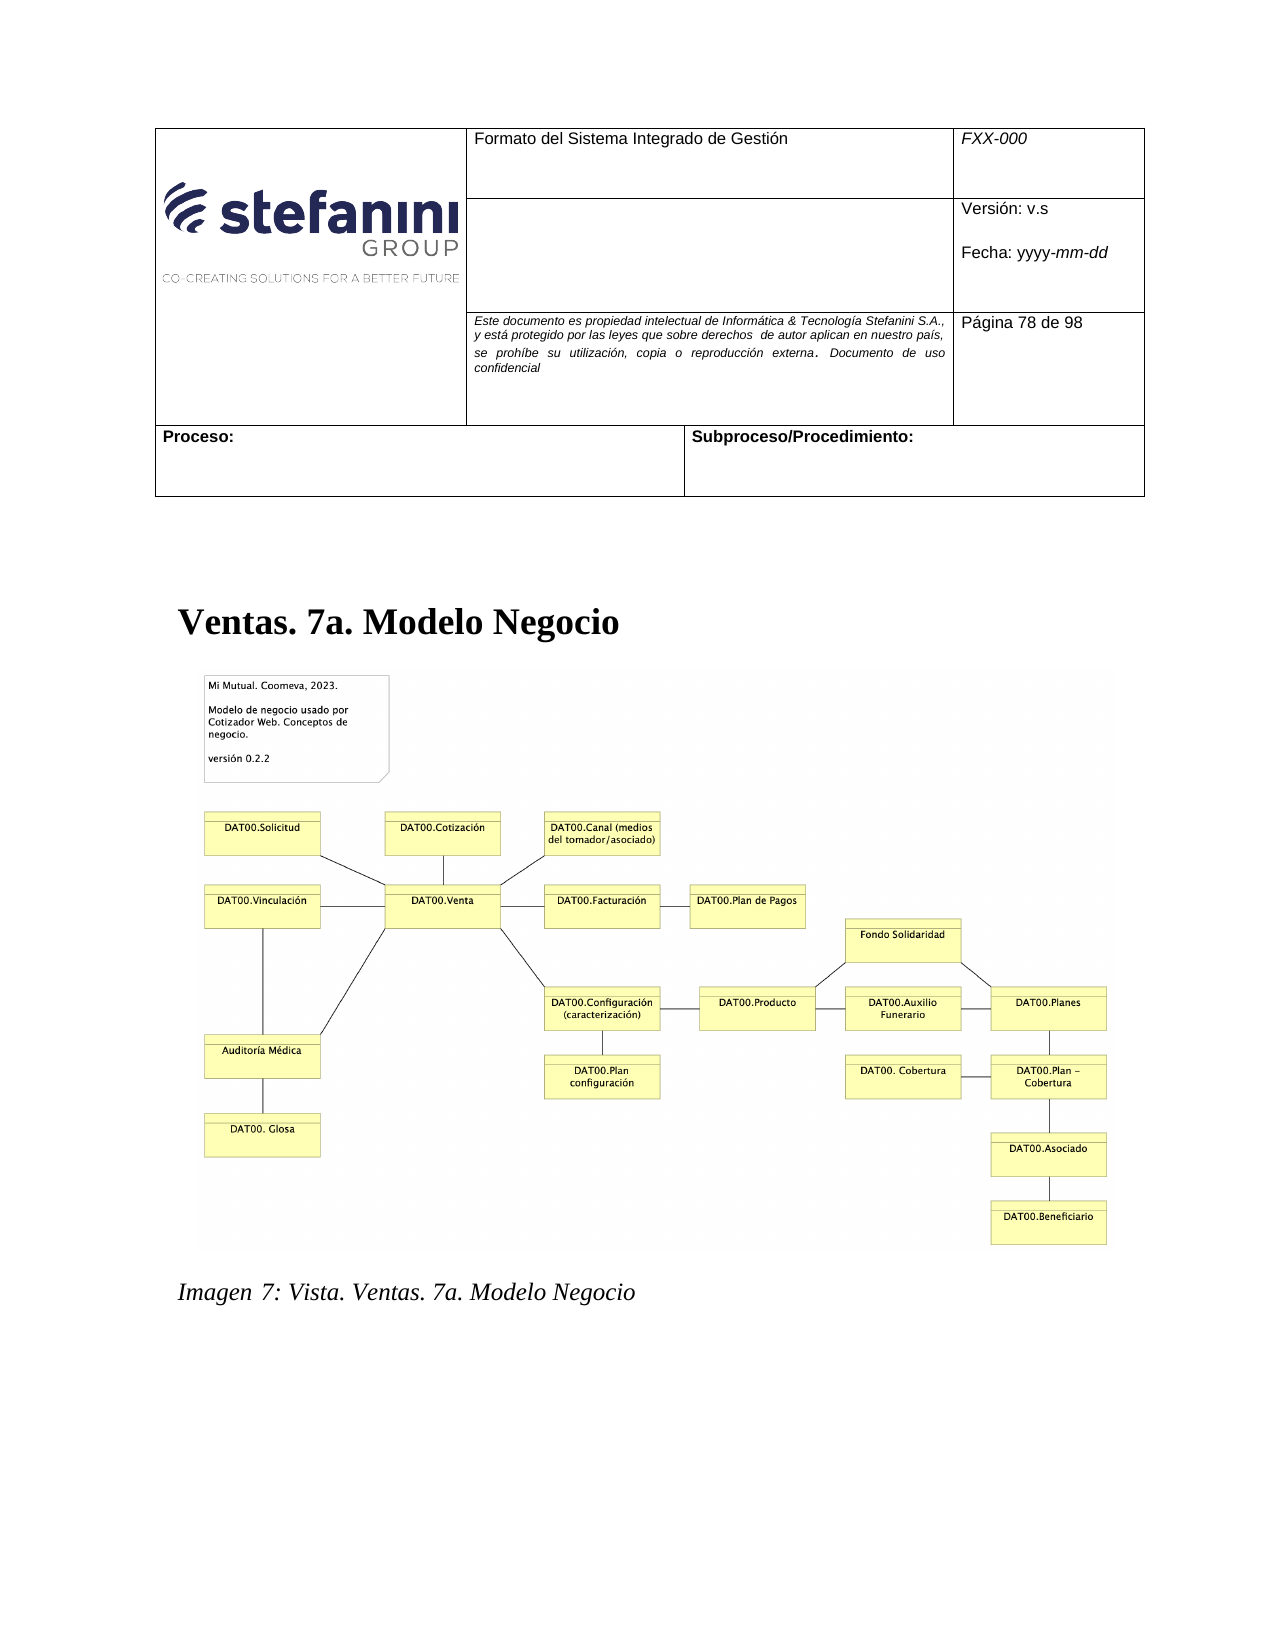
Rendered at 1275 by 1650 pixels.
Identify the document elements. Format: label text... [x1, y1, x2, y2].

picture [162, 182, 460, 286]
picture [196, 667, 1115, 1253]
text Imagen 7: Vista. Ventas. 7a. Modelo Negocio [177, 1277, 1098, 1306]
subtitle Ventas. 7a. Modelo Negocio [177, 599, 1098, 642]
